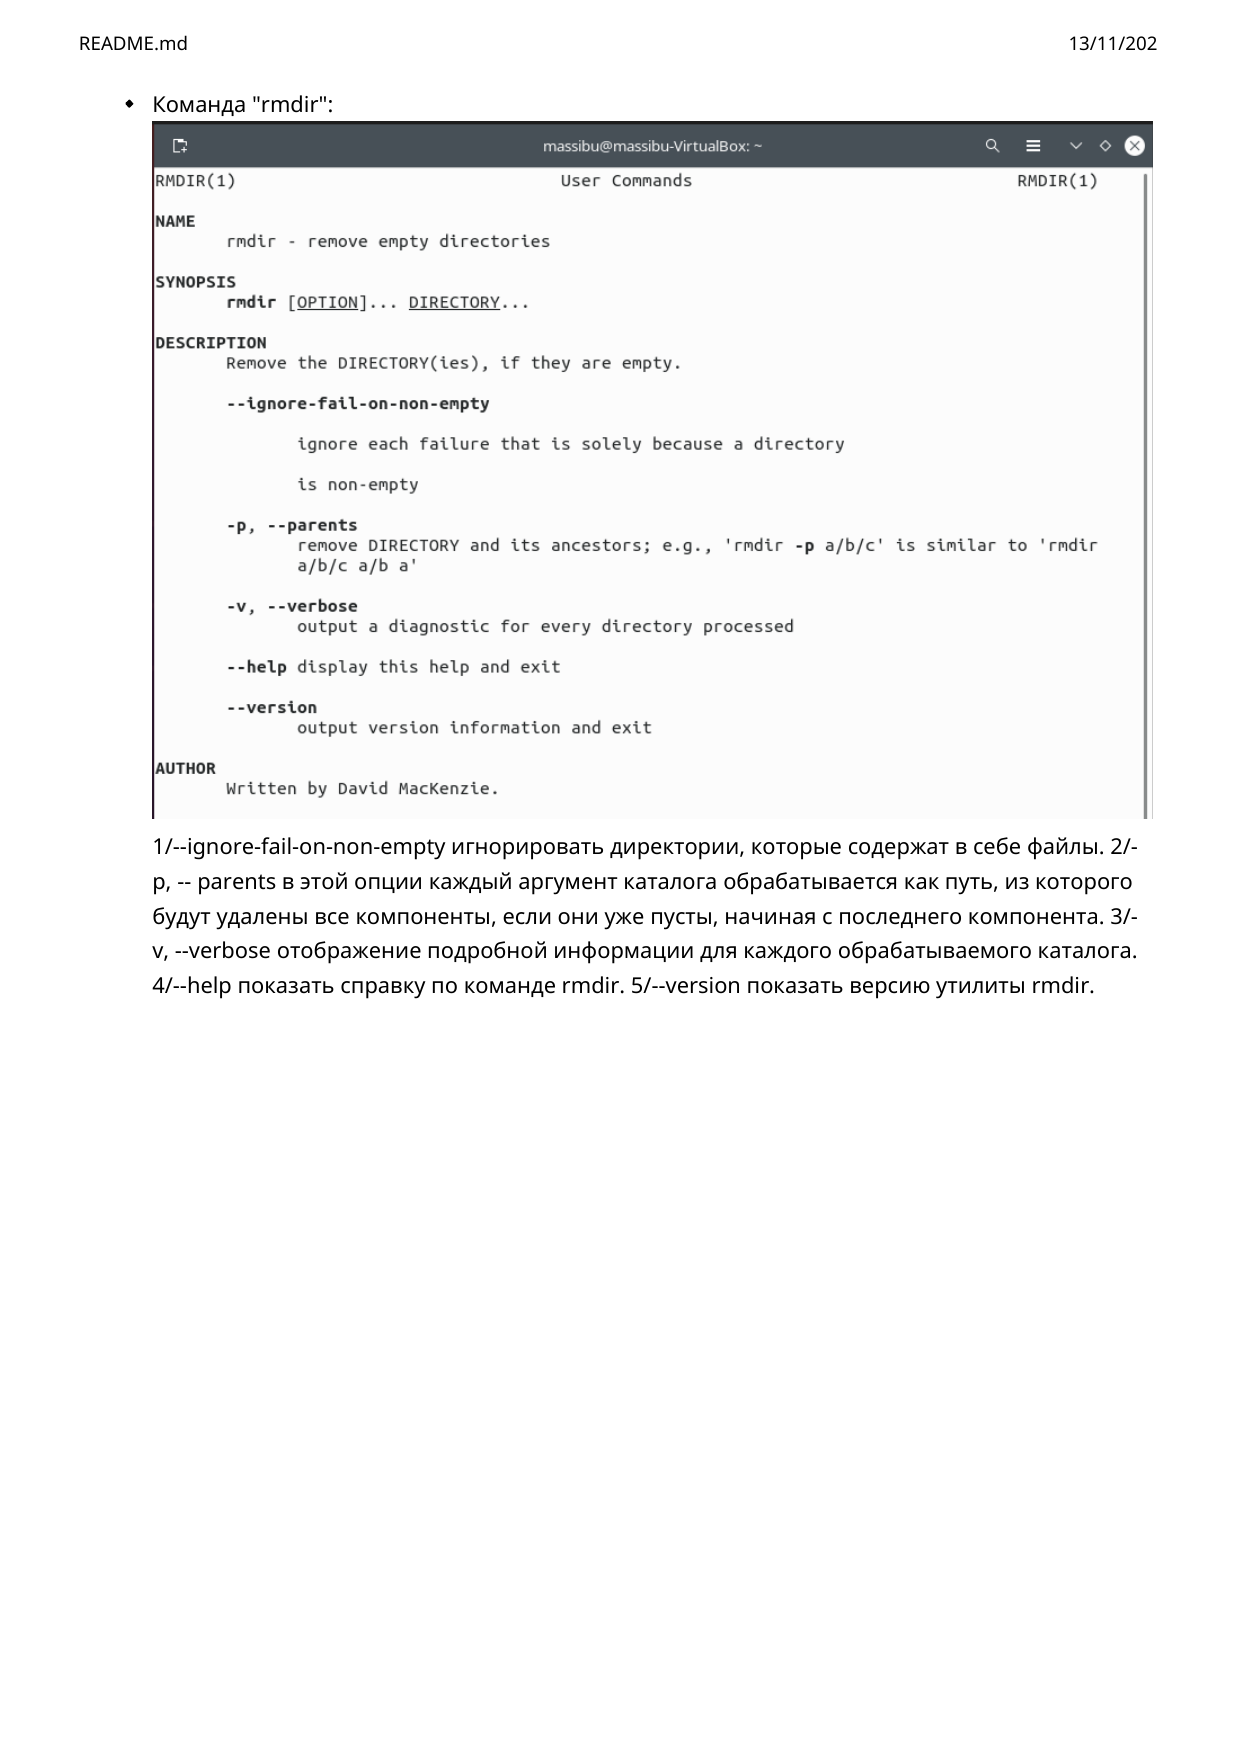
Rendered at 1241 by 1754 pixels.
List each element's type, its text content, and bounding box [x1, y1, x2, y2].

text Команда "rmdir": [152, 88, 1165, 118]
picture [152, 121, 1153, 819]
text 1/--ignore-fail-on-non-empty игнорировать директории, которые содержат в себе файлы. 2/-p, -- parents в этой опции каждый аргумент каталога обрабатывается как путь, из которого будут удалены все компоненты, если они уже пусты, начиная с последнего компонента. 3/-v, --verbose отображение подробной информации для каждого обрабатываемого каталога. 4/--help показать справку по команде rmdir. 5/--version показать версию утилиты rmdir. [152, 819, 1142, 1000]
